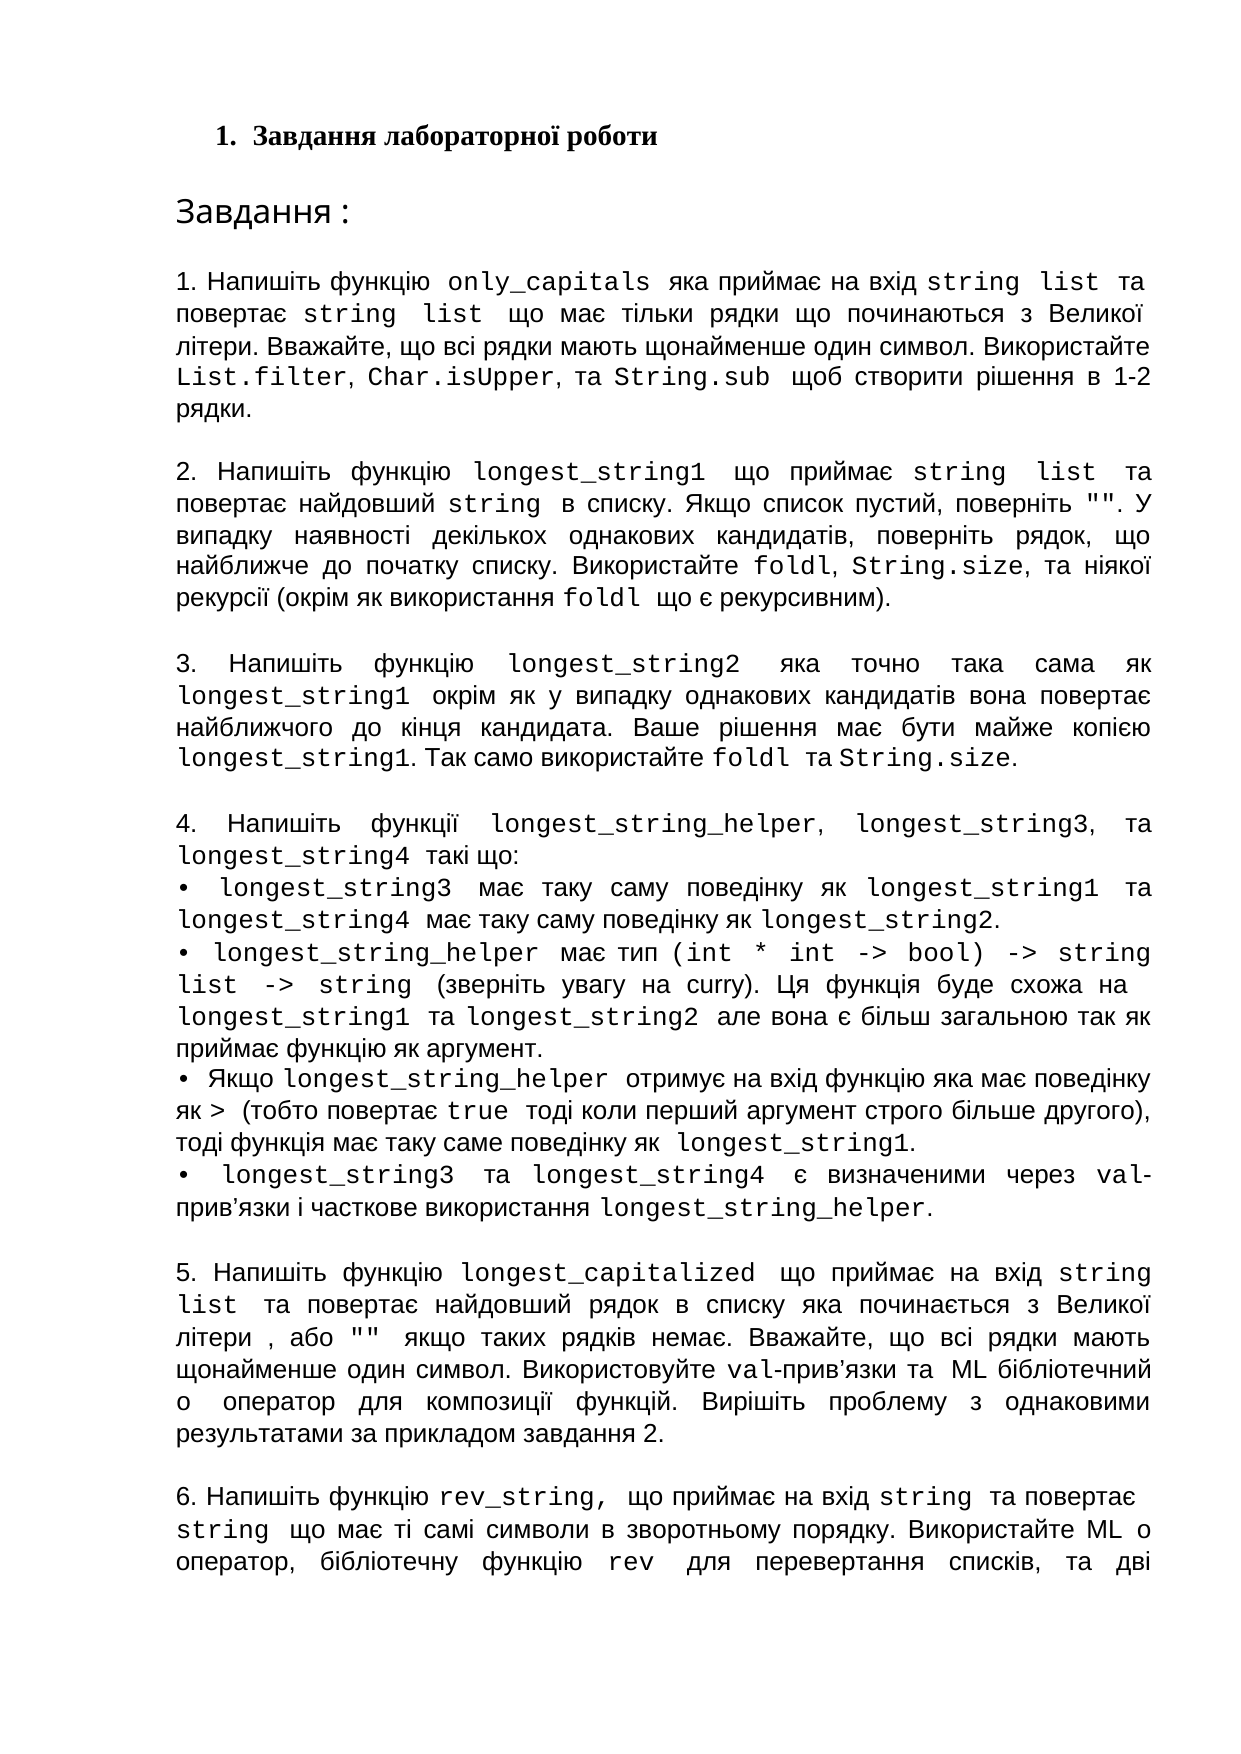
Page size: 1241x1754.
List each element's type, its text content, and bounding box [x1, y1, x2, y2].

subtitle 5. Напишіть функцію longest_capitalized що приймає на вхід string list та повертає найдовший рядок в списку яка починається з Великої літери , або "" якщо таких рядків немає. Вважайте, що всі рядки мають щонайменше один символ. Використовуйте val-прив’язки та ML бібліотечний o оператор для композиції функцій. Вирішіть проблему з однаковими результатами за прикладом завдання 2. [176, 1257, 1152, 1448]
subtitle Завдання : [176, 188, 1152, 233]
subtitle 1. Напишіть функцію only_capitals яка приймає на вхід string list та повертає string list що має тільки рядки що починаються з Великої літери. Вважайте, що всі рядки мають щонайменше один символ. Використайте List.filter, Char.isUpper, та String.sub щоб створити рішення в 1-2 рядки. [176, 266, 1152, 423]
subtitle • longest_string3 та longest_string4 є визначеними через val-прив’язки і часткове використання longest_string_helper. [176, 1159, 1152, 1224]
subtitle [176, 1481, 1152, 1578]
subtitle 4. Напишіть функції longest_string_helper, longest_string3, та longest_string4 такі що: [176, 808, 1152, 872]
list Завдання лабораторної роботи [215, 118, 1152, 152]
subtitle 2. Напишіть функцію longest_string1 що приймає string list та повертає найдовший string в списку. Якщо список пустий, поверніть "". У випадку наявності декількох однакових кандидатів, поверніть рядок, що найближче до початку списку. Використайте foldl, String.size, та ніякої рекурсії (окрім як використання foldl що є рекурсивним). [176, 456, 1152, 615]
subtitle • longest_string_helper має тип (int * int -> bool) -> string list -> string (зверніть увагу на curry). Ця функція буде схожа на longest_string1 та longest_string2 але вона є більш загальною так як приймає функцію як аргумент. [176, 937, 1152, 1063]
subtitle • longest_string3 має таку саму поведінку як longest_string1 та longest_string4 має таку саму поведінку як longest_string2. [176, 872, 1152, 937]
subtitle 3. Напишіть функцію longest_string2 яка точно така сама як longest_string1 окрім як у випадку однакових кандидатів вона повертає найближчого до кінця кандидата. Ваше рішення має бути майже копією longest_string1. Так само використайте foldl та String.size. [176, 648, 1152, 774]
subtitle • Якщо longest_string_helper отримує на вхід функцію яка має поведінку як > (тобто повертає true тоді коли перший аргумент строго більше другого), тоді функція має таку саме поведінку як longest_string1. [176, 1063, 1152, 1159]
